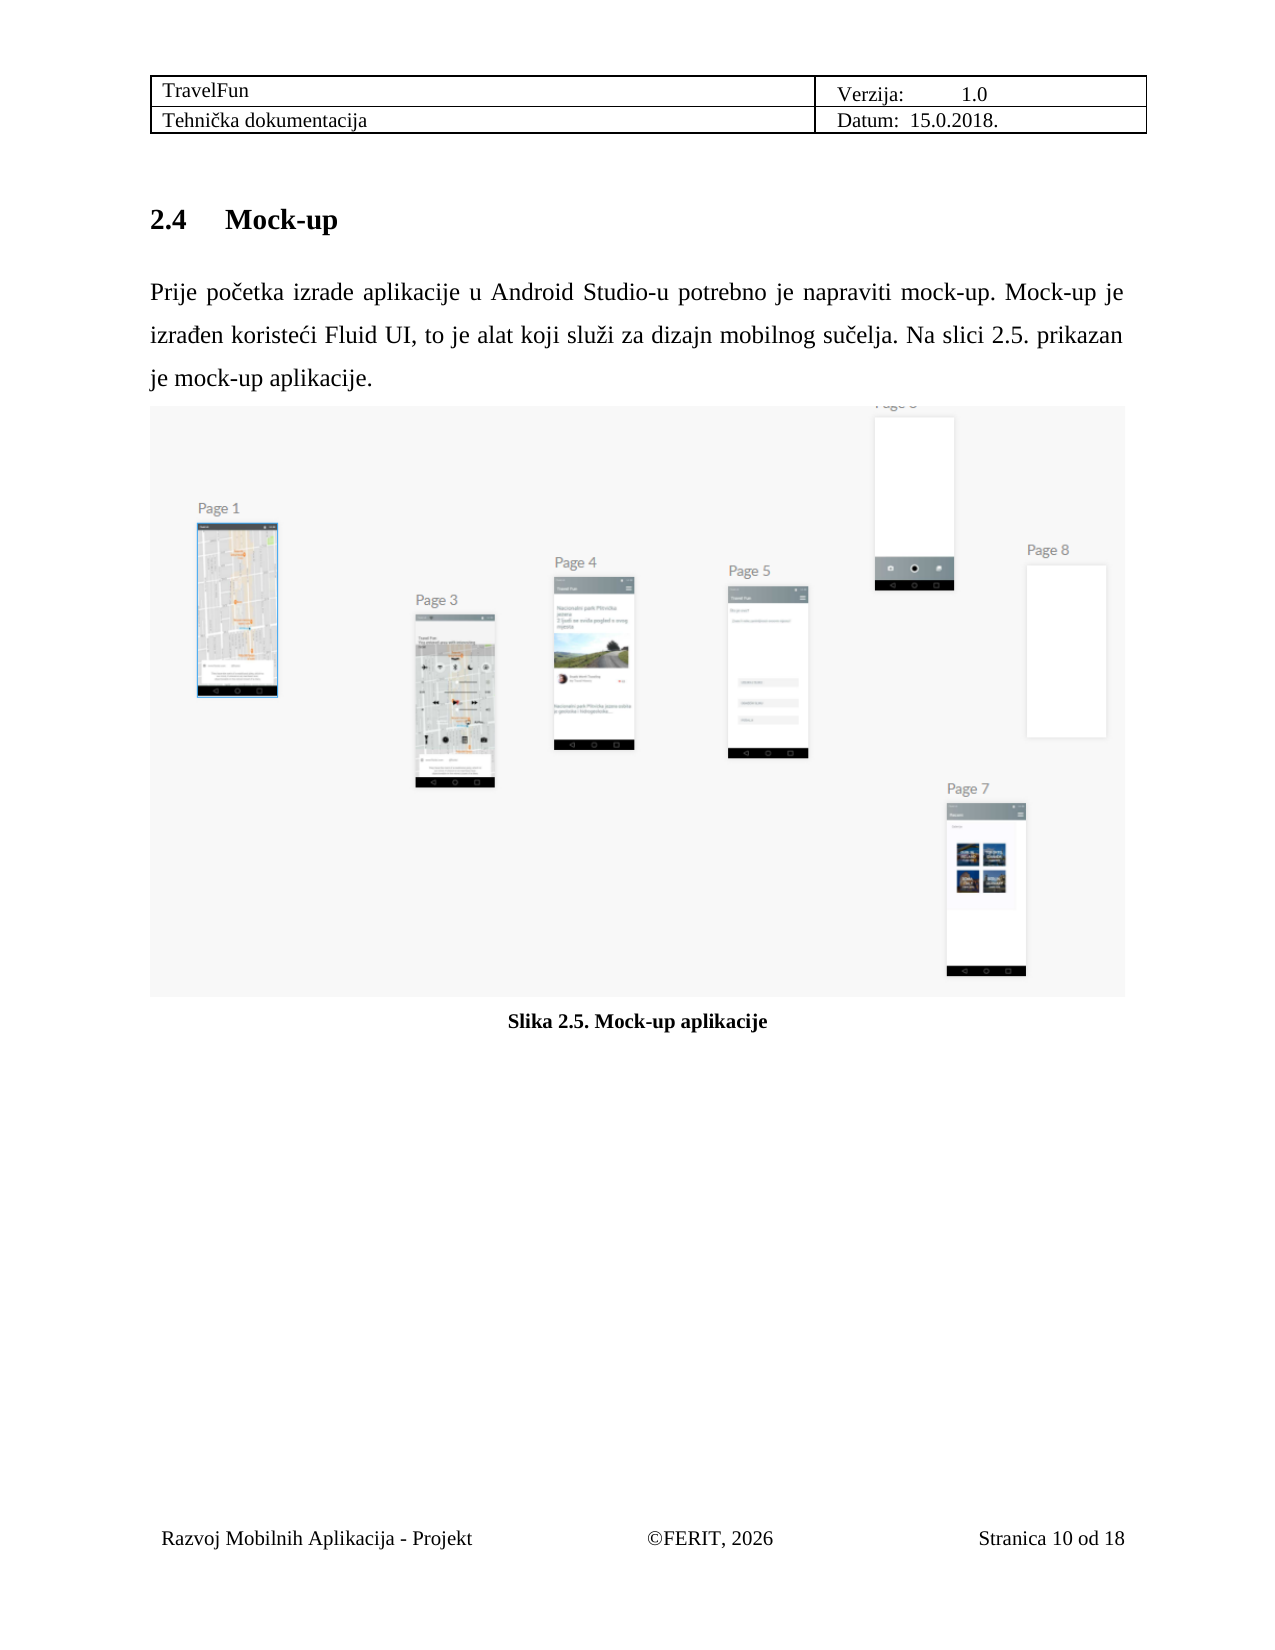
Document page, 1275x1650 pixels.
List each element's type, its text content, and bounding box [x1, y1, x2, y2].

text Prije početka izrade aplikacije u Android Studio-u potrebno je napraviti mock-up. Mock-up je izrađen koristeći Fluid UI, to je alat koji služi za dizajn mobilnog sučelja. Na slici 2.5. prikazan je mock-up aplikacije. [150, 277, 1125, 392]
text Slika 2.5. Mock-up aplikacije [150, 1009, 1125, 1033]
picture [150, 406, 1125, 997]
subtitle Mock-up [150, 202, 1125, 236]
